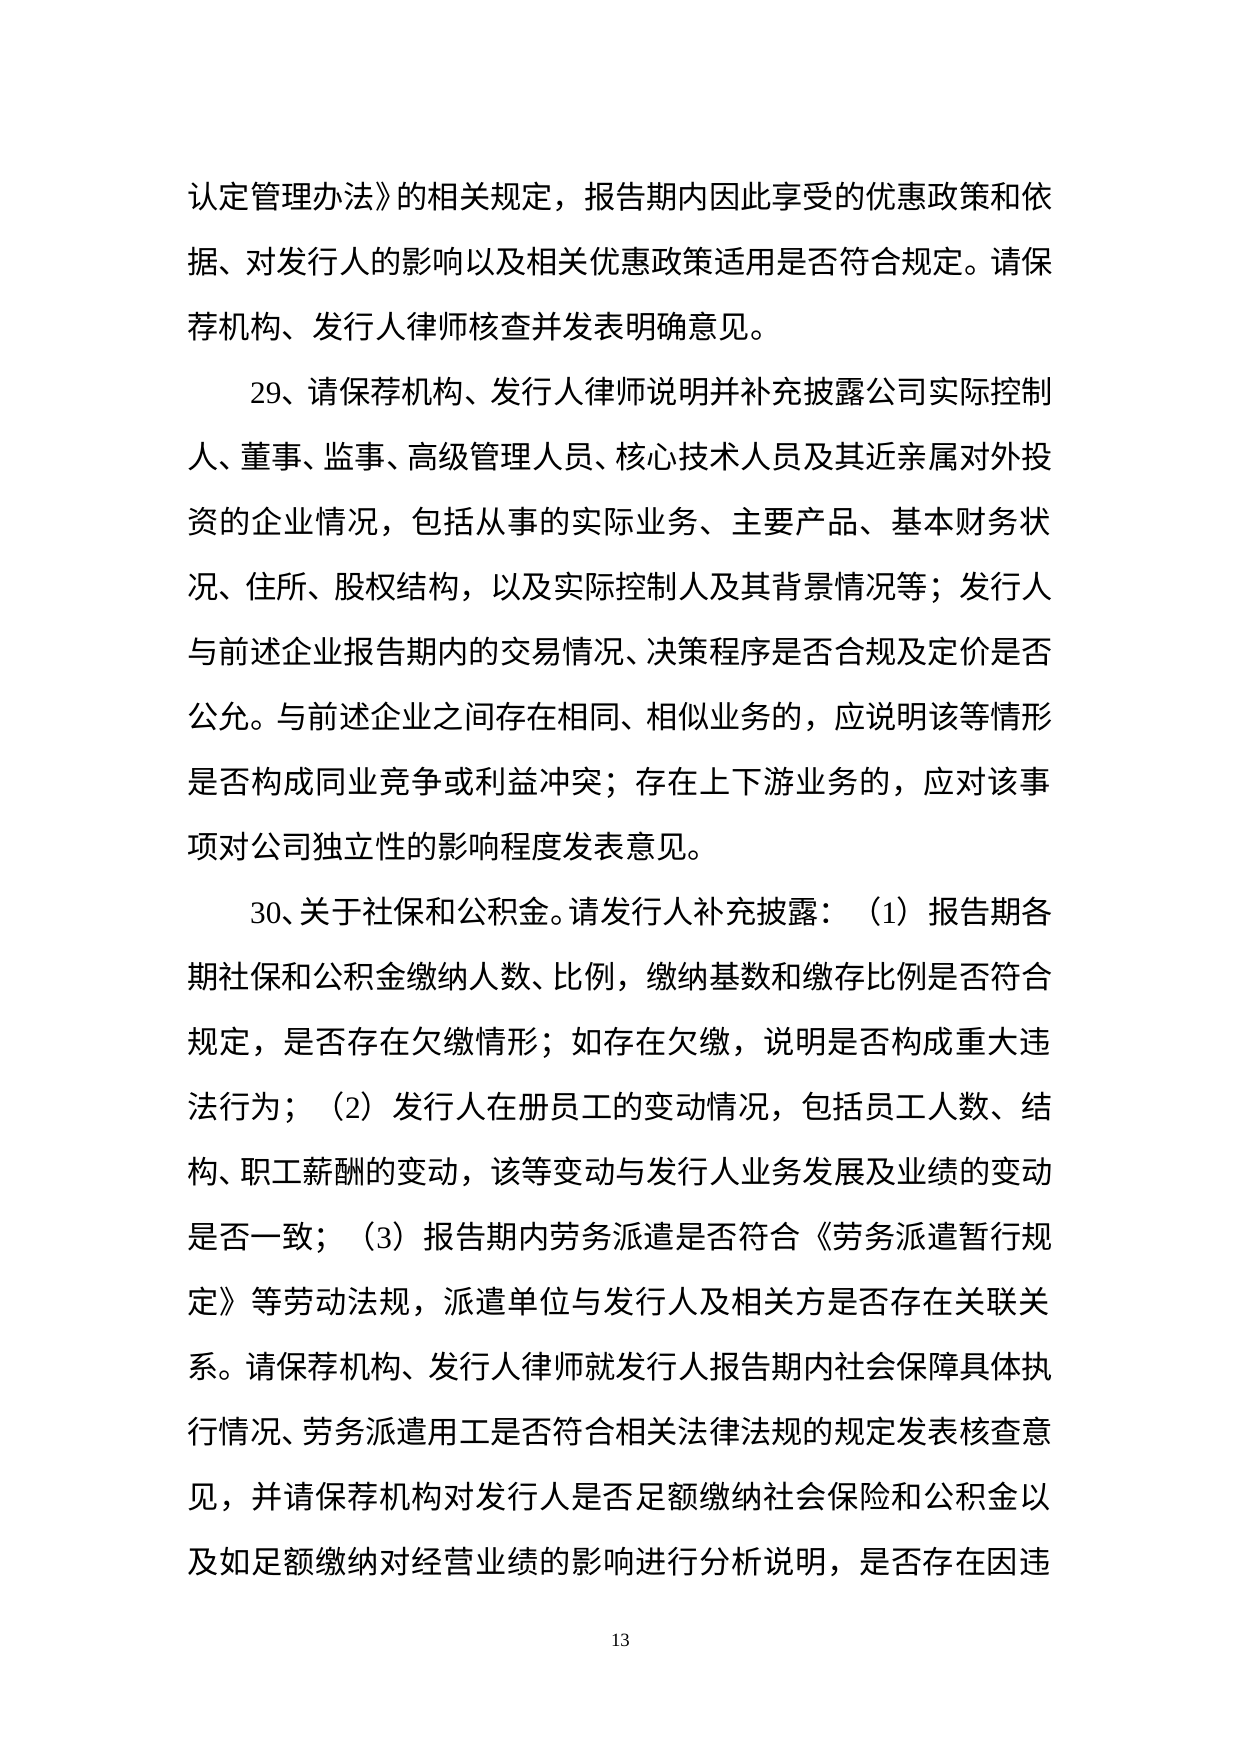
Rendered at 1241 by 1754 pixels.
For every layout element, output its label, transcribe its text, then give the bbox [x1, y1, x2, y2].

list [187, 1137, 1053, 1592]
list 29、请保荐机构、发行人律师说明并补充披露公司实际控制人、董事、监事、高级管理人员、核心技术人员及其近亲属对外投资的企业情况，包括从事的实际业务、主要产品、基本财务状况、住所、股权结构，以及实际控制人及其背景情况等；发行人与前述企业报告期内的交易情况、决策程序是否合规及定价是否公允。与前述企业之间存在相同、相似业务的，应说明该等情形是否构成同业竞争或利益冲突；存在上下游业务的，应对该事项对公司独立性的影响程度发表意见。 [187, 617, 1053, 1137]
list 28、发行人原高新技术企业认定于2018年10月9日到期；2018年11月28日，发行人被列入广东省2018年第一批拟认定高新技术企业名单予以公示。请发行人补充披露：（1）高新技术企业认定的进展情况；（2）发行人是否符合《高新技术企业认定管理办法》的相关规定，报告期内因此享受的优惠政策和依据、对发行人的影响以及相关优惠政策适用是否符合规定。请保荐机构、发行人律师核查并发表明确意见。 [187, 162, 1053, 617]
